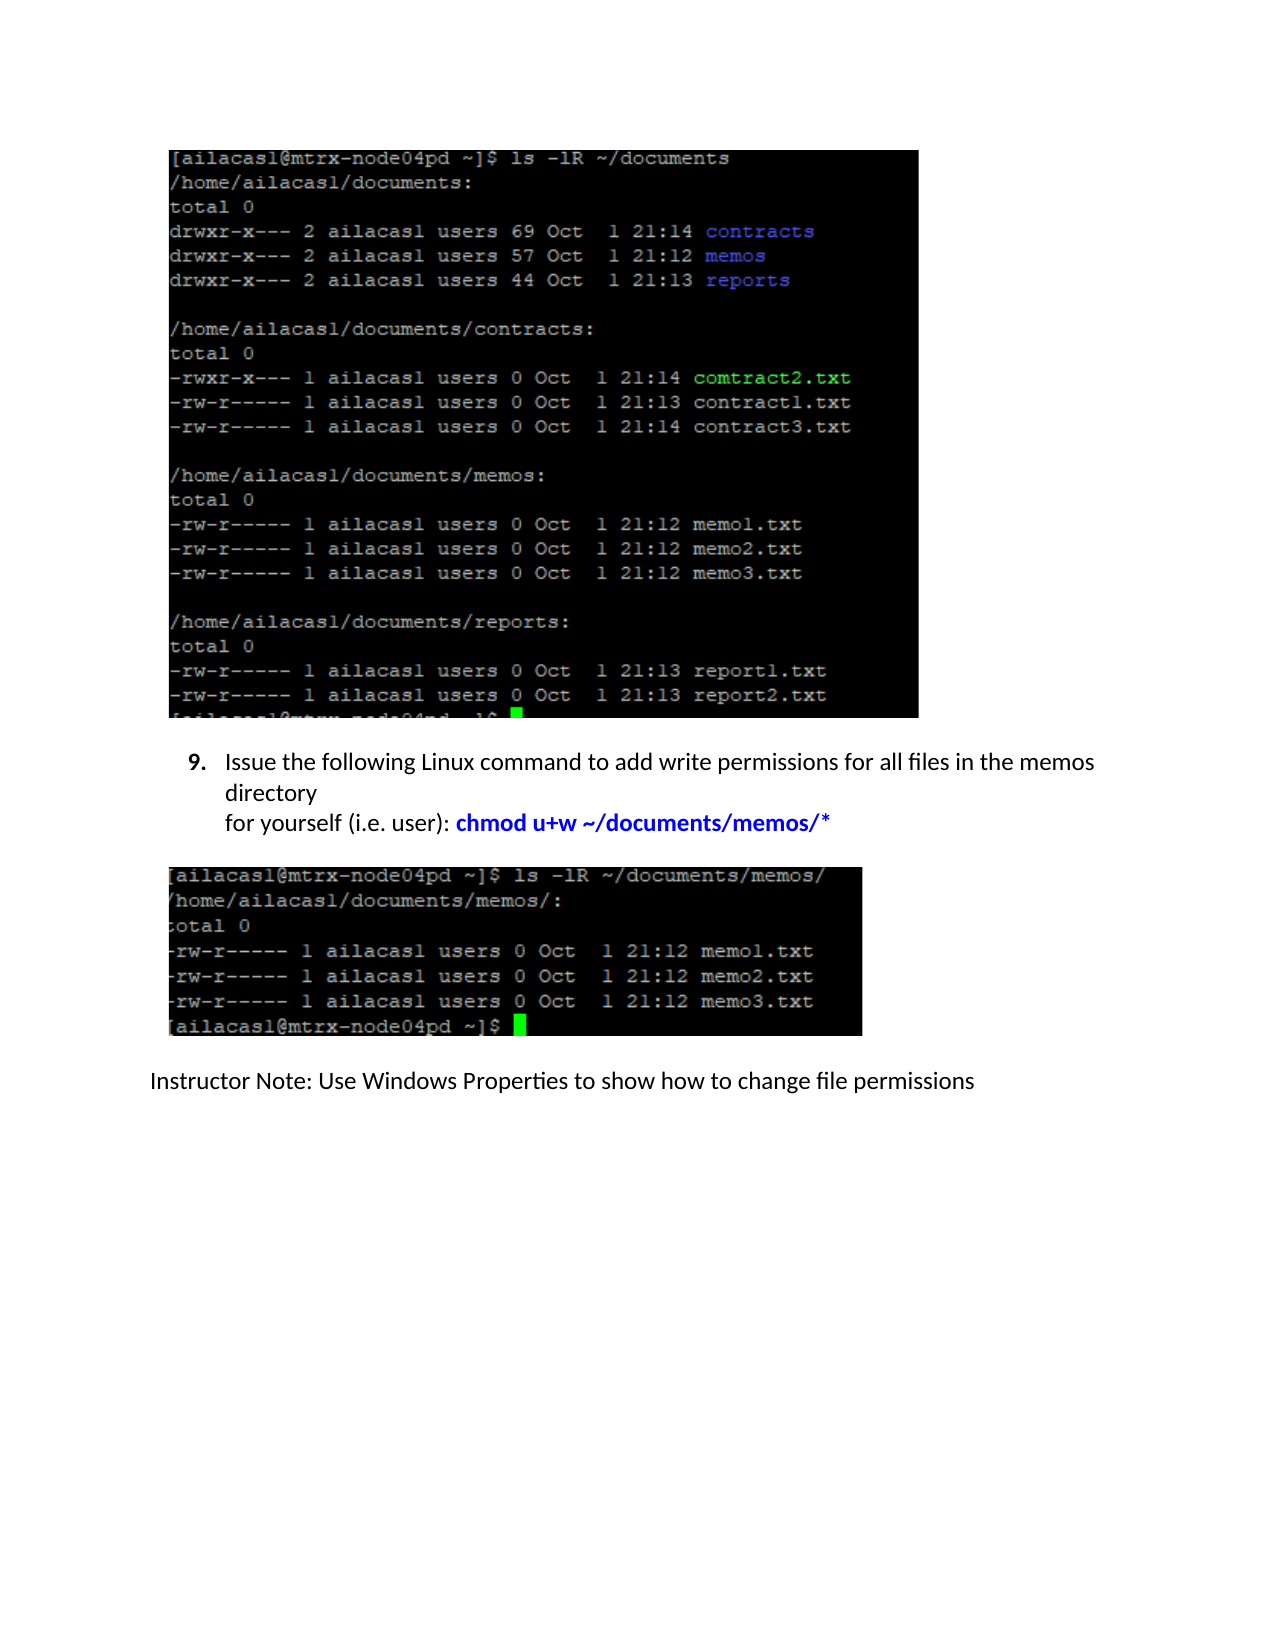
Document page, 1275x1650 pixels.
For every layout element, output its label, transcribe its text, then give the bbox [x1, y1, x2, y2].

list Issue the following Linux command to add write permissions for all files in the memos directory for yourself (i.e. user): chmod u+w ~/documents/memos/* [187, 746, 1125, 838]
text Instructor Note: Use Windows Properties to show how to change file permissions [150, 1065, 1125, 1096]
